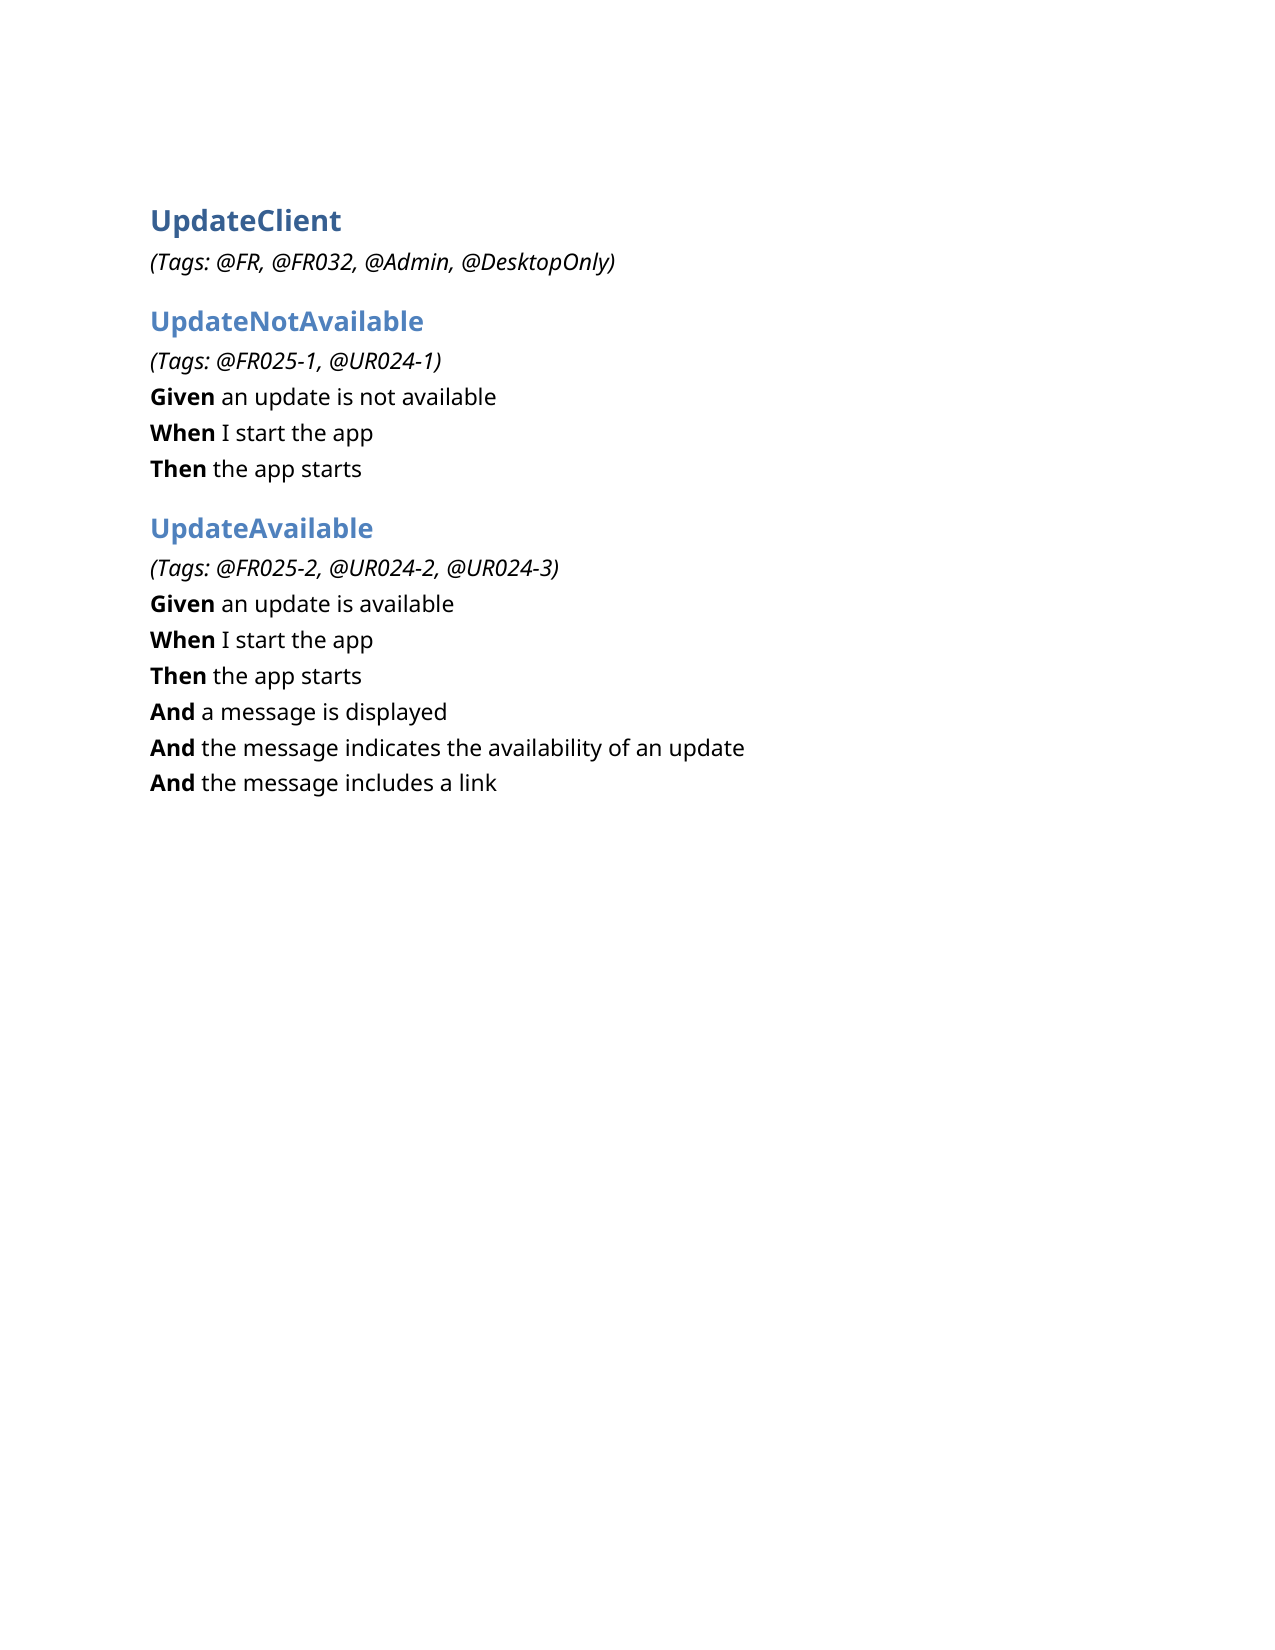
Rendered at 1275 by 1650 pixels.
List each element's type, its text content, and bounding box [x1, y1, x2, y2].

subtitle UpdateAvailable [150, 509, 1125, 546]
text Then the app starts [150, 453, 1125, 484]
text Given an update is not available [150, 381, 1125, 412]
text When I start the app [150, 417, 1125, 448]
subtitle UpdateNotAvailable [150, 302, 1125, 339]
text And the message indicates the availability of an update [150, 731, 1125, 763]
text (Tags: @FR025-1, @UR024-1) [150, 345, 1125, 376]
text (Tags: @FR025-2, @UR024-2, @UR024-3) [150, 552, 1125, 583]
text And the message includes a link [150, 767, 1125, 799]
text Given an update is available [150, 588, 1125, 619]
text (Tags: @FR, @FR032, @Admin, @DesktopOnly) [150, 246, 1125, 277]
text And a message is displayed [150, 696, 1125, 727]
text Then the app starts [150, 659, 1125, 691]
text When I start the app [150, 624, 1125, 655]
subtitle UpdateClient [150, 200, 1125, 240]
